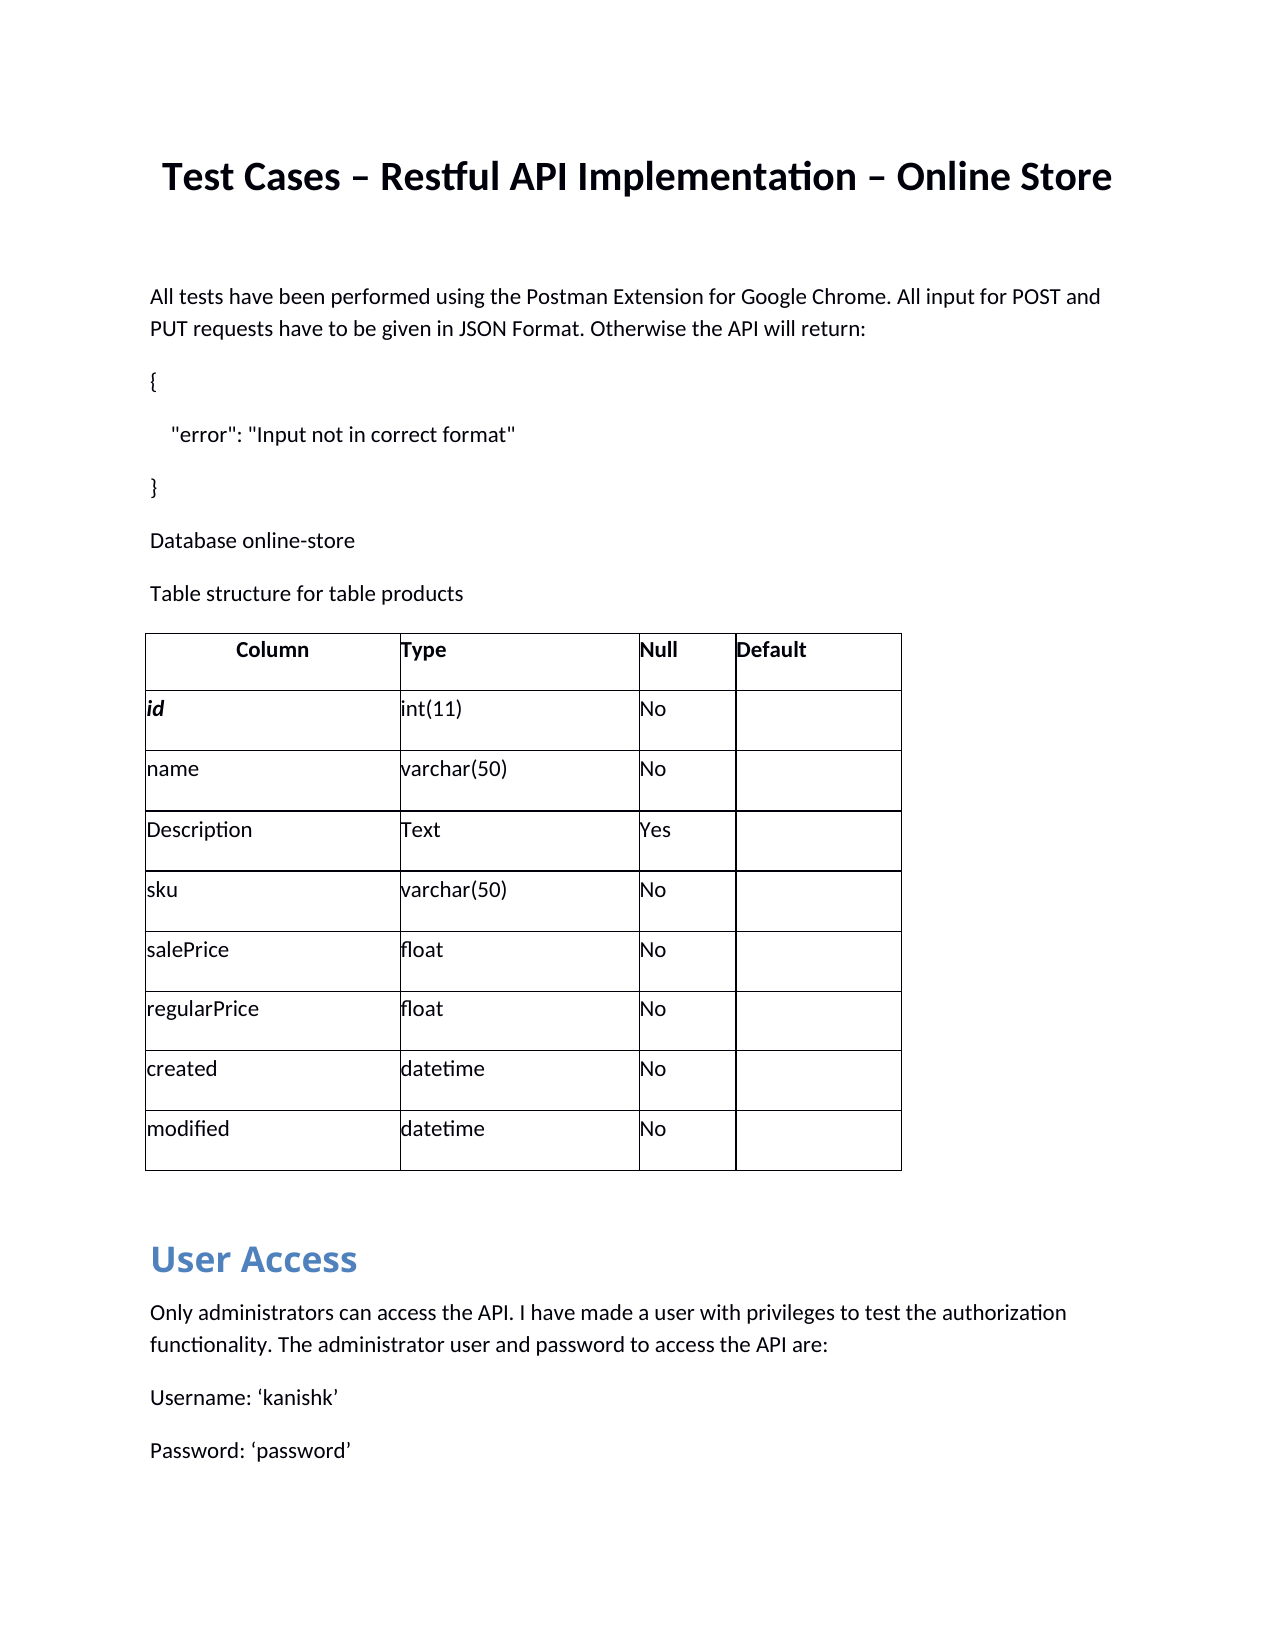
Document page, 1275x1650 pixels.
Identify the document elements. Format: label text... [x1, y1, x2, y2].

table_cell Yes [640, 812, 735, 870]
text Only administrators can access the API. I have made a user with privileges to test the authorization functionality. The administrator user and password to access the API are: [150, 1298, 1125, 1358]
table_cell varchar(50) [401, 751, 639, 810]
text Password: ‘password’ [150, 1436, 1125, 1464]
table_cell No [640, 932, 735, 991]
table_cell id [146, 691, 400, 750]
table_header Type [401, 634, 639, 689]
table_cell No [640, 872, 735, 931]
text Test Cases – Restful API Implementation – Online Store [150, 150, 1125, 201]
table_cell datetime [401, 1051, 639, 1110]
table_cell int(11) [401, 691, 639, 750]
table_cell datetime [401, 1111, 639, 1170]
table_header Column [146, 634, 400, 689]
subtitle Table structure for table products [150, 579, 1125, 608]
table_cell sku [146, 872, 400, 931]
subtitle Database online-store [150, 527, 1125, 554]
text "error": "Input not in correct format" [150, 421, 1125, 448]
table_cell [737, 1111, 901, 1170]
table_header Default [737, 634, 901, 689]
table_cell regularPrice [146, 992, 400, 1050]
table_cell [737, 751, 901, 810]
table_cell No [640, 1111, 735, 1170]
text { [150, 367, 1125, 396]
text } [150, 473, 1125, 502]
table_cell float [401, 992, 639, 1050]
text All tests have been performed using the Postman Extension for Google Chrome. All input for POST and PUT requests have to be given in JSON Format. Otherwise the API will return: [150, 282, 1125, 342]
table_cell float [401, 932, 639, 991]
table_cell No [640, 992, 735, 1050]
table_cell [737, 812, 901, 870]
subtitle User Access [150, 1234, 1125, 1283]
table_cell salePrice [146, 932, 400, 991]
table_cell Text [401, 812, 639, 870]
table_cell created [146, 1051, 400, 1110]
table_header Null [640, 634, 735, 689]
table_cell [737, 932, 901, 991]
text Username: ‘kanishk’ [150, 1383, 1125, 1411]
table_cell No [640, 1051, 735, 1110]
table_cell No [640, 691, 735, 750]
table_cell varchar(50) [401, 872, 639, 931]
table_cell [737, 992, 901, 1050]
table_cell [737, 872, 901, 931]
table_cell name [146, 751, 400, 810]
table_cell [737, 1051, 901, 1110]
table_cell modified [146, 1111, 400, 1170]
table_cell [737, 691, 901, 750]
table_cell No [640, 751, 735, 810]
table_cell Description [146, 812, 400, 870]
